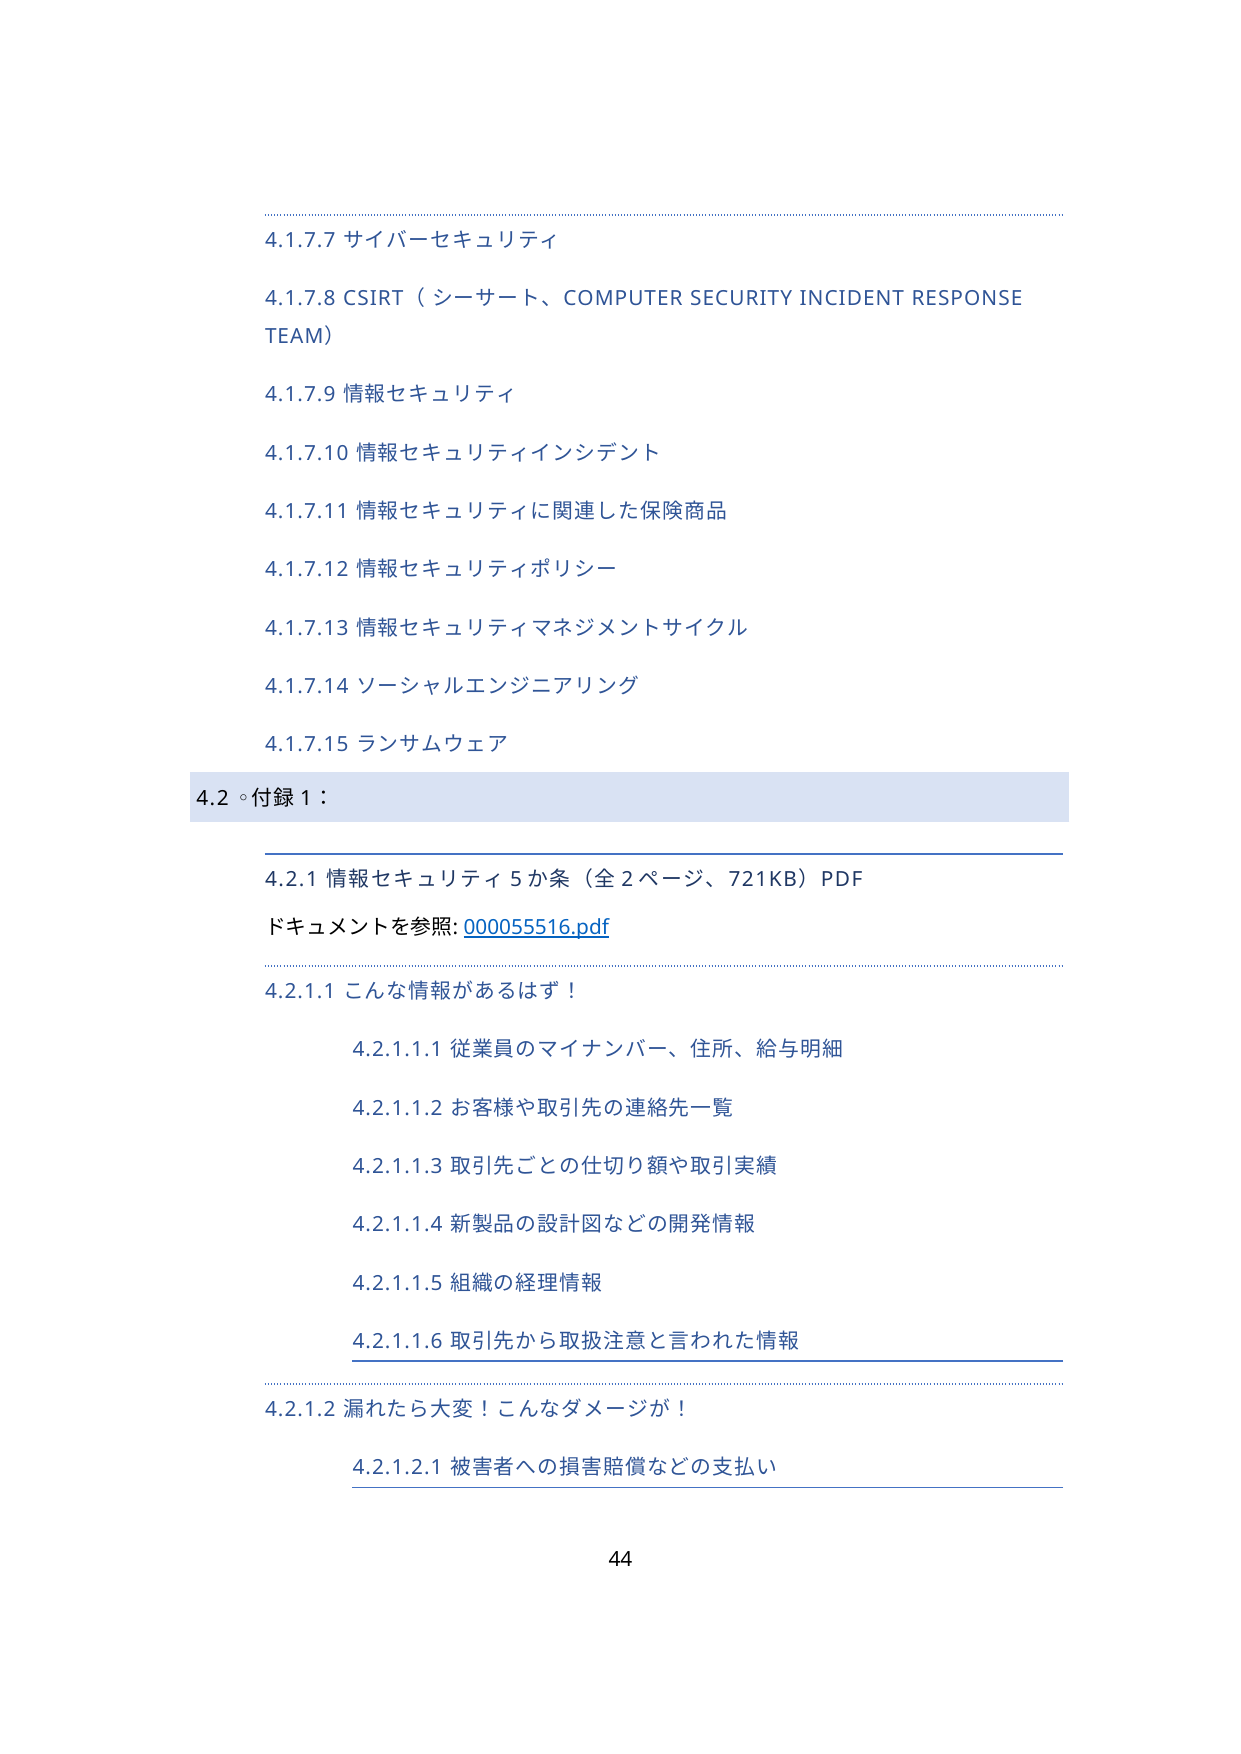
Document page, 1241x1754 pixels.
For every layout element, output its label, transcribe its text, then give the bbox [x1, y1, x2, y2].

text お客様や取引先の連絡先一覧 [352, 1087, 1063, 1125]
text ◦付録1： [196, 778, 1063, 816]
text こんな情報があるはず！ [265, 965, 1063, 1008]
text ランサムウェア [265, 718, 1063, 761]
text 情報セキュリティポリシー [265, 543, 1063, 586]
text ソーシャルエンジニアリング [265, 660, 1063, 703]
text 新製品の設計図などの開発情報 [352, 1204, 1063, 1242]
text 取引先ごとの仕切り額や取引実績 [352, 1146, 1063, 1183]
text ドキュメントを参照: 000055516.pdf [265, 907, 1063, 944]
text 情報セキュリティマネジメントサイクル [265, 602, 1063, 645]
text 情報セキュリティに関連した保険商品 [265, 485, 1063, 528]
text サイバーセキュリティ [265, 214, 1063, 257]
text 被害者への損害賠償などの支払い [352, 1447, 1063, 1487]
text 情報セキュリティインシデント [265, 427, 1063, 470]
text CSIRT（ シーサート、Computer Security Incident Response Team） [265, 272, 1063, 353]
text 情報セキュリティ5か条（全2ページ、721KB）pdf [265, 855, 1063, 896]
text 漏れたら大変！こんなダメージが！ [265, 1383, 1063, 1426]
text 従業員のマイナンバー、住所、給与明細 [352, 1029, 1063, 1067]
text 情報セキュリティ [265, 368, 1063, 411]
text 取引先から取扱注意と言われた情報 [352, 1321, 1063, 1360]
text 組織の経理情報 [352, 1262, 1063, 1300]
